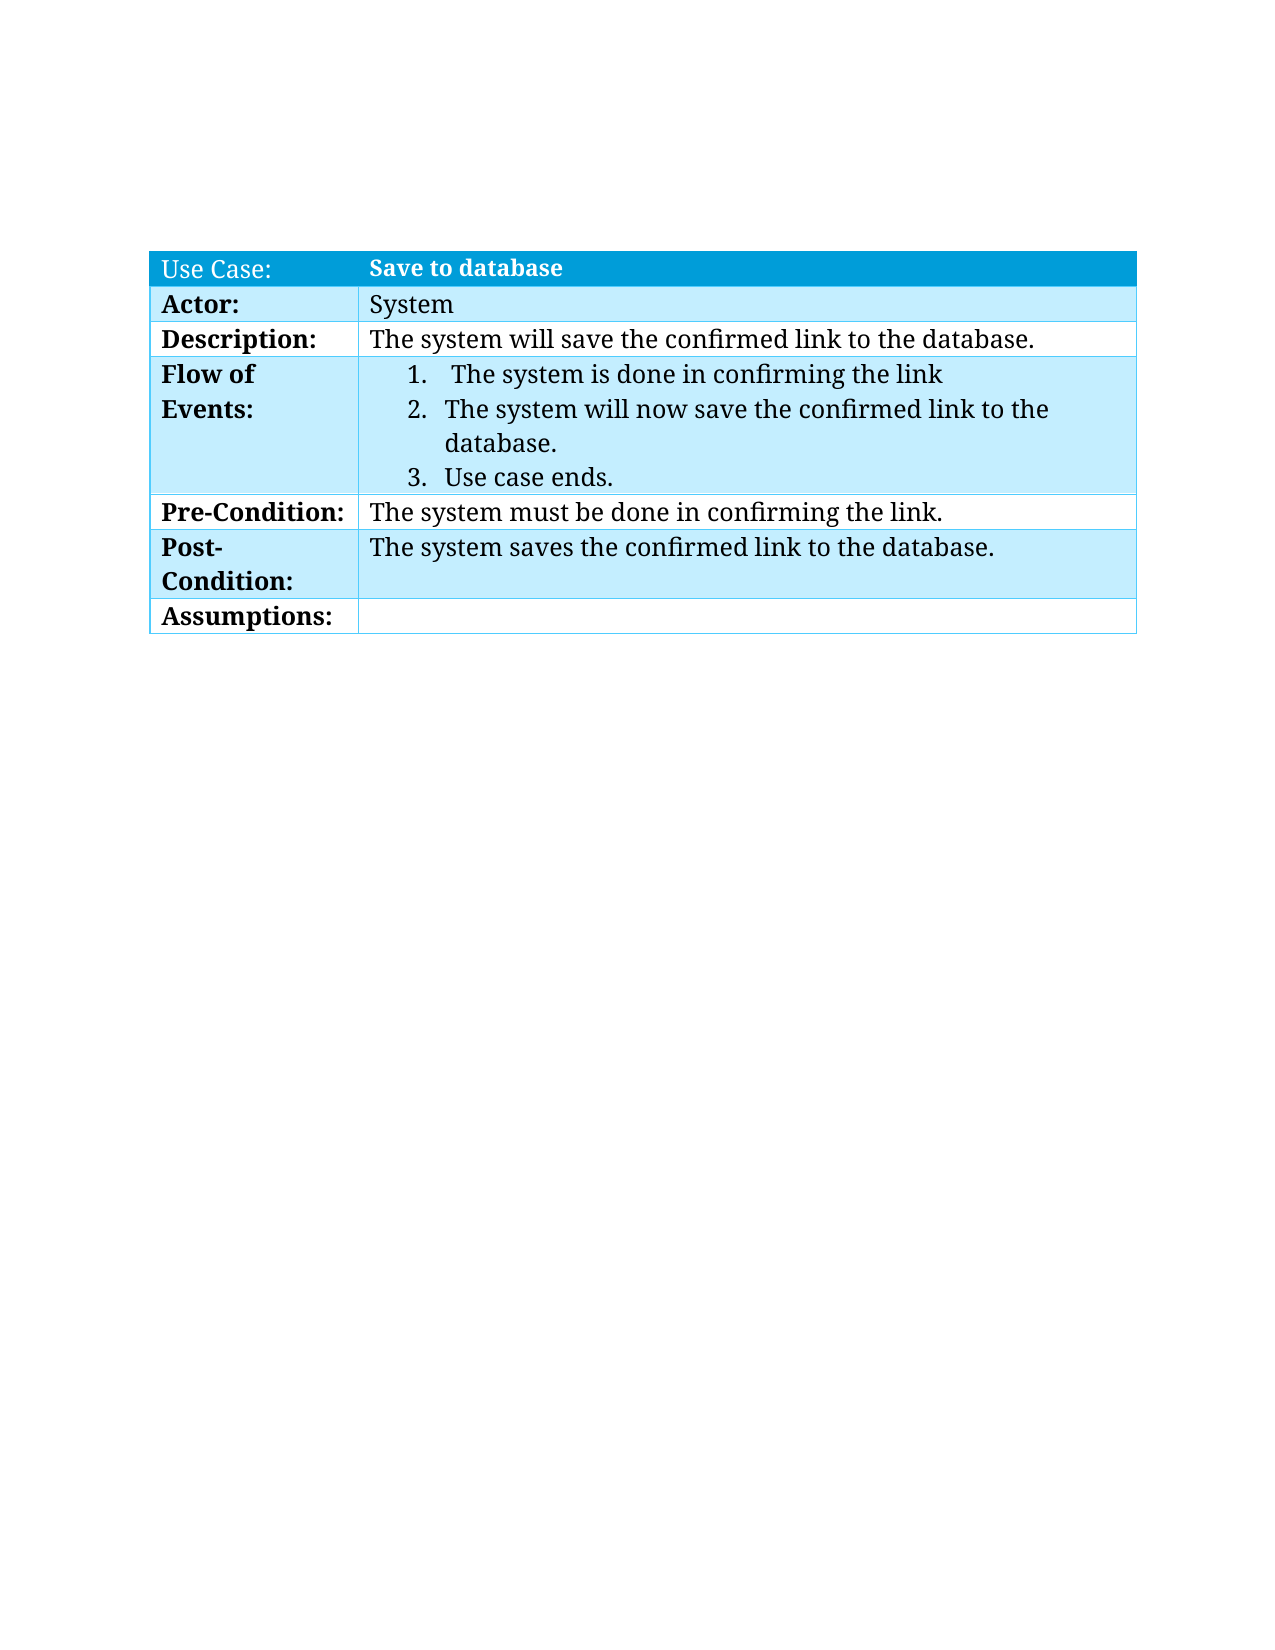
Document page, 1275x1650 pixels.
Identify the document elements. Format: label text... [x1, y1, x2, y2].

table_cell Pre-Condition: [151, 495, 358, 528]
table_cell The system will save the confirmed link to the database. [359, 322, 1136, 356]
table_header Use Case: [151, 252, 358, 286]
table_cell Post-Condition: [151, 530, 358, 598]
table_cell System [359, 287, 1136, 321]
table_cell Description: [151, 322, 358, 356]
table_cell The system must be done in confirming the link. [359, 495, 1136, 528]
table_cell The system is done in confirming the link The system will now save the confirmed link to the database. Use case ends. [359, 357, 1136, 493]
table_cell [359, 599, 1136, 633]
table_cell Assumptions: [151, 599, 358, 633]
table_cell Flow of Events: [151, 357, 358, 493]
table_header Save to database [359, 252, 1136, 286]
table_cell The system saves the confirmed link to the database. [359, 530, 1136, 598]
table_cell Actor: [151, 287, 358, 321]
